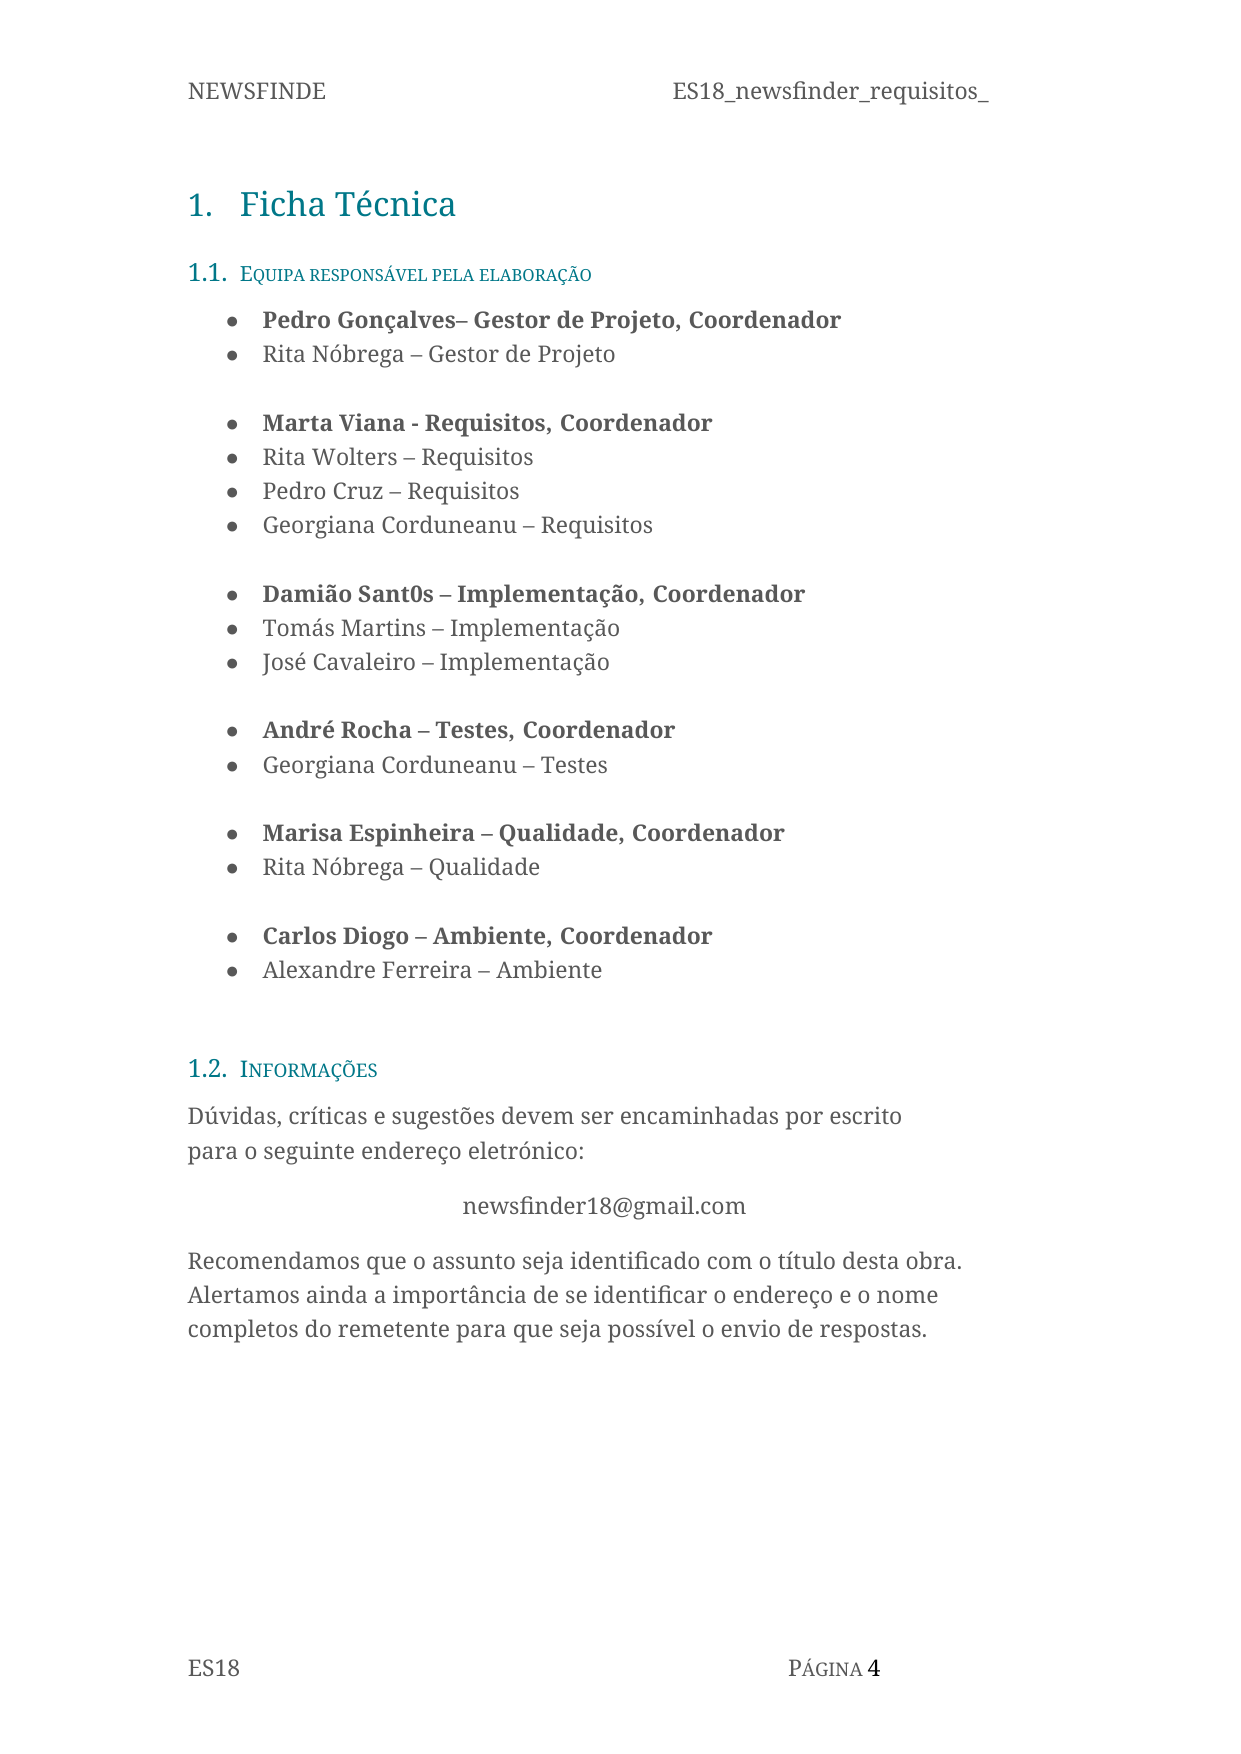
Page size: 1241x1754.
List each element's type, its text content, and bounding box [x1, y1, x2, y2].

list José Cavaleiro – Implementação [225, 646, 1071, 677]
subtitle Pedro Gonçalves– Gestor de Projeto, Coordenador [225, 304, 1071, 336]
text newsfinder18@gmail.com [462, 1190, 1071, 1221]
list Georgiana Corduneanu – Requisitos [225, 509, 1071, 540]
subtitle Ficha Técnica [188, 180, 1071, 226]
subtitle Damião Sant0s – Implementação, Coordenador [225, 578, 1071, 609]
list INFORMAÇÕES [188, 1051, 1071, 1085]
list Rita Wolters – Requisitos [225, 441, 1071, 472]
list Pedro Cruz – Requisitos [225, 475, 1071, 506]
list Georgiana Corduneanu – Testes [225, 748, 1071, 780]
list Tomás Martins – Implementação [225, 612, 1071, 643]
list Rita Nóbrega – Qualidade [225, 851, 1071, 882]
subtitle André Rocha – Testes, Coordenador [225, 714, 1071, 746]
subtitle Carlos Diogo – Ambiente, Coordenador [225, 920, 1071, 951]
list EQUIPA RESPONSÁVEL PELA ELABORAÇÃO [188, 255, 1071, 289]
text Dúvidas, críticas e sugestões devem ser encaminhadas por escrito para o seguinte endereço eletrónico: [187, 1100, 906, 1166]
subtitle Marta Viana - Requisitos, Coordenador [225, 407, 1071, 438]
subtitle Marisa Espinheira – Qualidade, Coordenador [225, 817, 1071, 848]
text Recomendamos que o assunto seja identificado com o título desta obra. Alertamos ainda a importância de se identificar o endereço e o nome completos do remetente para que seja possível o envio de respostas. [187, 1244, 980, 1344]
list Rita Nóbrega – Gestor de Projeto [225, 338, 1071, 369]
list Alexandre Ferreira – Ambiente [225, 954, 1071, 985]
